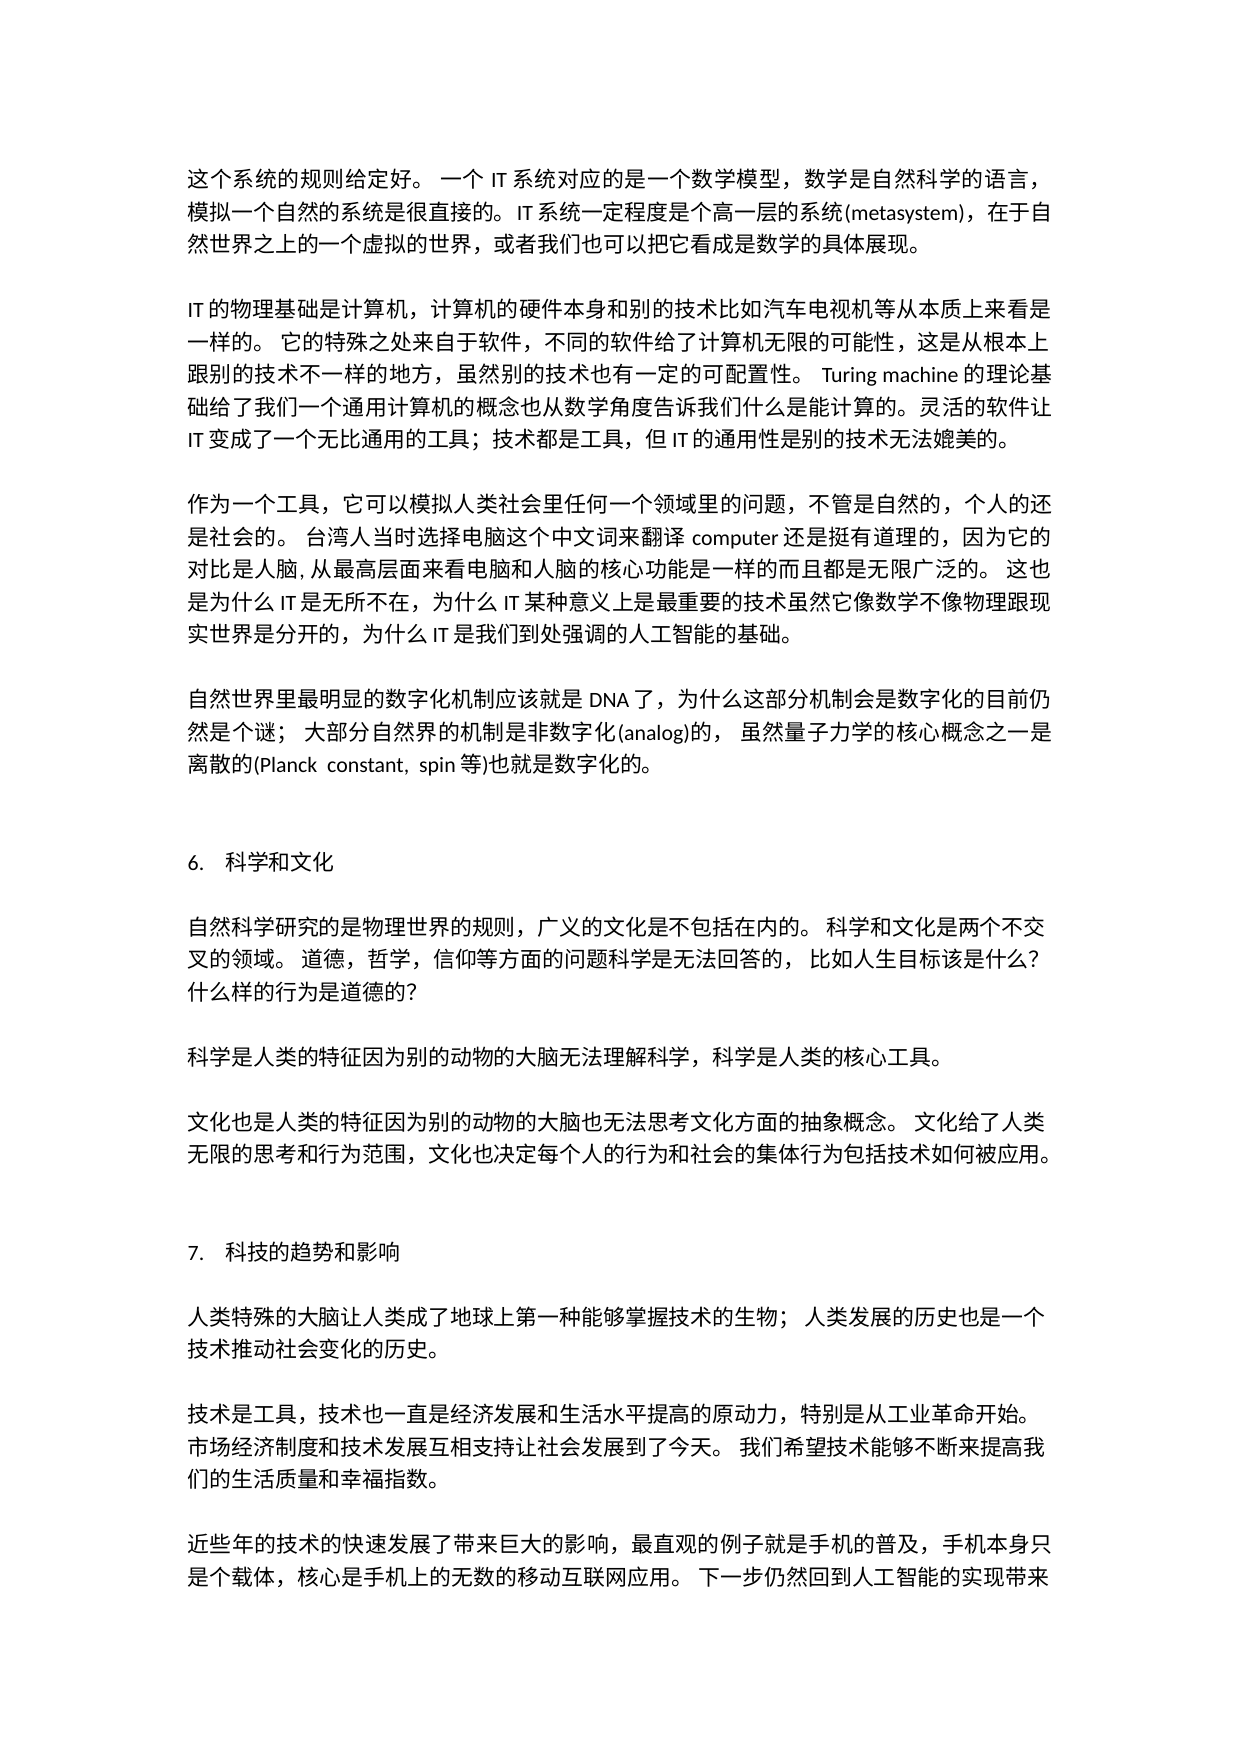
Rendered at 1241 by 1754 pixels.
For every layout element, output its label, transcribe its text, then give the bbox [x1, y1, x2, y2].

text IT的物理基础是计算机，计算机的硬件本身和别的技术比如汽车电视机等从本质上来看是一样的。 它的特殊之处来自于软件，不同的软件给了计算机无限的可能性，这是从根本上跟别的技术不一样的地方，虽然别的技术也有一定的可配置性。 Turing machine的理论基础给了我们一个通用计算机的概念也从数学角度告诉我们什么是能计算的。灵活的软件让IT变成了一个无比通用的工具；技术都是工具，但IT的通用性是别的技术无法媲美的。 [187, 292, 1053, 454]
text 作为一个工具，它可以模拟人类社会里任何一个领域里的问题，不管是自然的，个人的还是社会的。 台湾人当时选择电脑这个中文词来翻译computer还是挺有道理的，因为它的对比是人脑, 从最高层面来看电脑和人脑的核心功能是一样的而且都是无限广泛的。 这也是为什么IT是无所不在，为什么IT某种意义上是最重要的技术虽然它像数学不像物理跟现实世界是分开的，为什么IT是我们到处强调的人工智能的基础。 [187, 487, 1053, 649]
text 文化也是人类的特征因为别的动物的大脑也无法思考文化方面的抽象概念。 文化给了人类无限的思考和行为范围，文化也决定每个人的行为和社会的集体行为包括技术如何被应用。 [187, 1104, 1053, 1169]
text 自然科学研究的是物理世界的规则，广义的文化是不包括在内的。 科学和文化是两个不交叉的领域。 道德，哲学，信仰等方面的问题科学是无法回答的， 比如人生目标该是什么？什么样的行为是道德的？ [187, 909, 1053, 1007]
text 自然世界里最明显的数字化机制应该就是DNA了，为什么这部分机制会是数字化的目前仍然是个谜； 大部分自然界的机制是非数字化(analog)的， 虽然量子力学的核心概念之一是离散的(Planck constant, spin等)也就是数字化的。 [187, 682, 1053, 779]
text 科学是人类的特征因为别的动物的大脑无法理解科学，科学是人类的核心工具。 [187, 1039, 1053, 1072]
list 科技的趋势和影响 [187, 1234, 1053, 1267]
text 近些年的技术的快速发展了带来巨大的影响，最直观的例子就是手机的普及，手机本身只是个载体，核心是手机上的无数的移动互联网应用。 下一步仍然回到人工智能的实现带来的颠覆性的影响。 [187, 1527, 1053, 1592]
text 技术是工具，技术也一直是经济发展和生活水平提高的原动力，特别是从工业革命开始。 市场经济制度和技术发展互相支持让社会发展到了今天。 我们希望技术能够不断来提高我们的生活质量和幸福指数。 [187, 1397, 1053, 1494]
list 科学和文化 [187, 844, 1053, 877]
text 人类特殊的大脑让人类成了地球上第一种能够掌握技术的生物； 人类发展的历史也是一个技术推动社会变化的历史。 [187, 1299, 1053, 1364]
